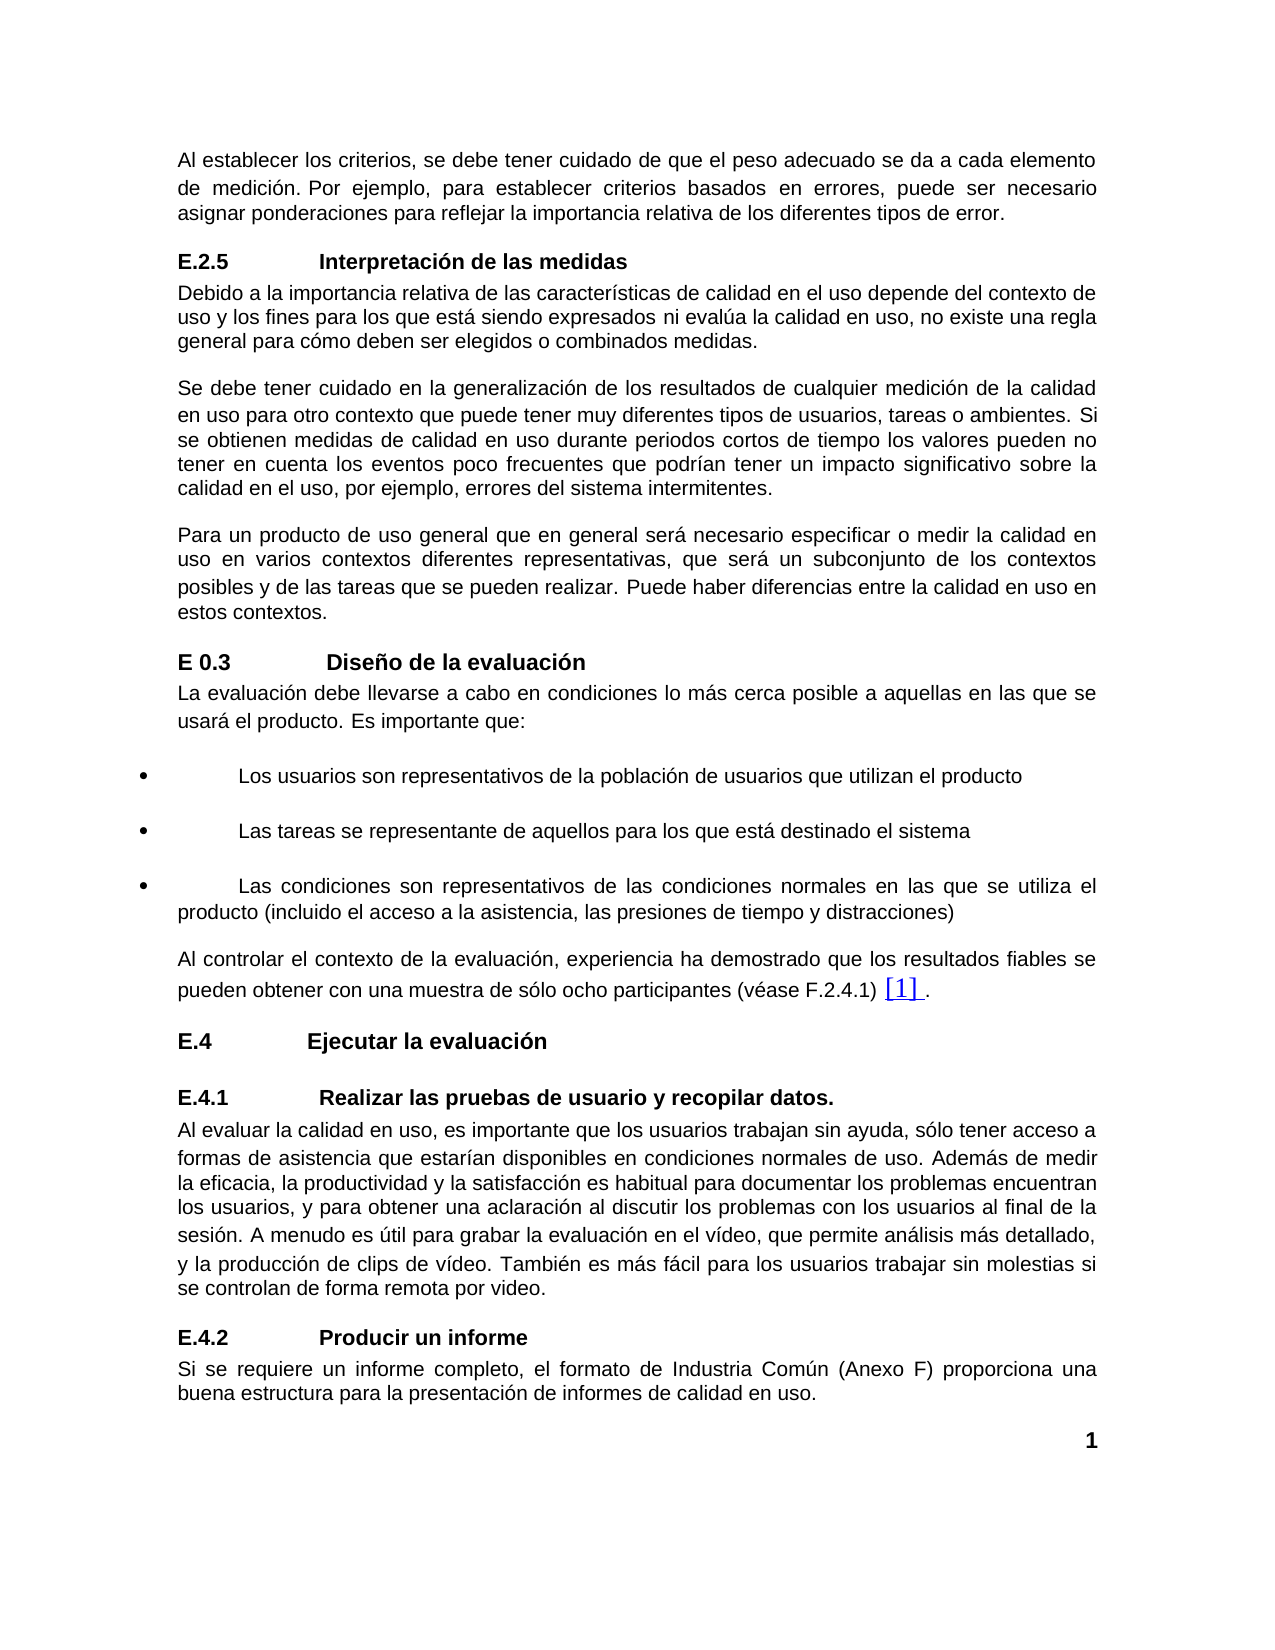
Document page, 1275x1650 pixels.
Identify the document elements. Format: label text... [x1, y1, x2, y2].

text E.4.1 Realizar las pruebas de usuario y recopilar datos. [177, 1079, 1098, 1112]
text Al evaluar la calidad en uso, es importante que los usuarios trabajan sin ayuda, sólo tener acceso a formas de asistencia que estarían disponibles en condiciones normales de uso. Además de medir la eficacia, la productividad y la satisfacción es habitual para documentar los problemas encuentran los usuarios, y para obtener una aclaración al discutir los problemas con los usuarios al final de la sesión. A menudo es útil para grabar la evaluación en el vídeo, que permite análisis más detallado, y la producción de clips de vídeo. También es más fácil para los usuarios trabajar sin molestias si se controlan de forma remota por video. [177, 1118, 1098, 1300]
text E 0.3 Diseño de la evaluación [177, 649, 1098, 675]
text  Los usuarios son representativos de la población de usuarios que utilizan el producto [140, 757, 1098, 789]
text E.4.2 Producir un informe [177, 1325, 1098, 1350]
text Al controlar el contexto de la evaluación, experiencia ha demostrado que los resultados fiables se pueden obtener con una muestra de sólo ocho participantes (véase F.2.4.1) [1] . [177, 947, 1098, 1003]
text Al establecer los criterios, se debe tener cuidado de que el peso adecuado se da a cada elemento de medición. Por ejemplo, para establecer criterios basados ​​en errores, puede ser necesario asignar ponderaciones para reflejar la importancia relativa de los diferentes tipos de error. [177, 148, 1098, 224]
text Se debe tener cuidado en la generalización de los resultados de cualquier medición de la calidad en uso para otro contexto que puede tener muy diferentes tipos de usuarios, tareas o ambientes. Si se obtienen medidas de calidad en uso durante periodos cortos de tiempo los valores pueden no tener en cuenta los eventos poco frecuentes que podrían tener un impacto significativo sobre la calidad en el uso, por ejemplo, errores del sistema intermitentes. [177, 376, 1098, 500]
text Debido a la importancia relativa de las características de calidad en el uso depende del contexto de uso y los fines para los que está siendo expresados ​​ni evalúa la calidad en uso, no existe una regla general para cómo deben ser elegidos o combinados medidas. [177, 281, 1098, 353]
text Si se requiere un informe completo, el formato de Industria Común (Anexo F) proporciona una buena estructura para la presentación de informes de calidad en uso. [177, 1357, 1098, 1404]
text E.4 Ejecutar la evaluación [177, 1028, 1098, 1054]
text 1 [177, 1427, 1098, 1454]
text  Las tareas se representante de aquellos para los que está destinado el sistema [140, 812, 1098, 844]
text Para un producto de uso general que en general será necesario especificar o medir la calidad en uso en varios contextos diferentes representativas, que será un subconjunto de los contextos posibles y de las tareas que se pueden realizar. Puede haber diferencias entre la calidad en uso en estos contextos. [177, 523, 1098, 624]
text La evaluación debe llevarse a cabo en condiciones lo más cerca posible a aquellas en las que se usará el producto. Es importante que: [177, 681, 1098, 734]
text E.2.5 Interpretación de las medidas [177, 249, 1098, 274]
text  Las condiciones son representativos de las condiciones normales en las que se utiliza el producto (incluido el acceso a la asistencia, las presiones de tiempo y distracciones) [140, 867, 1098, 924]
